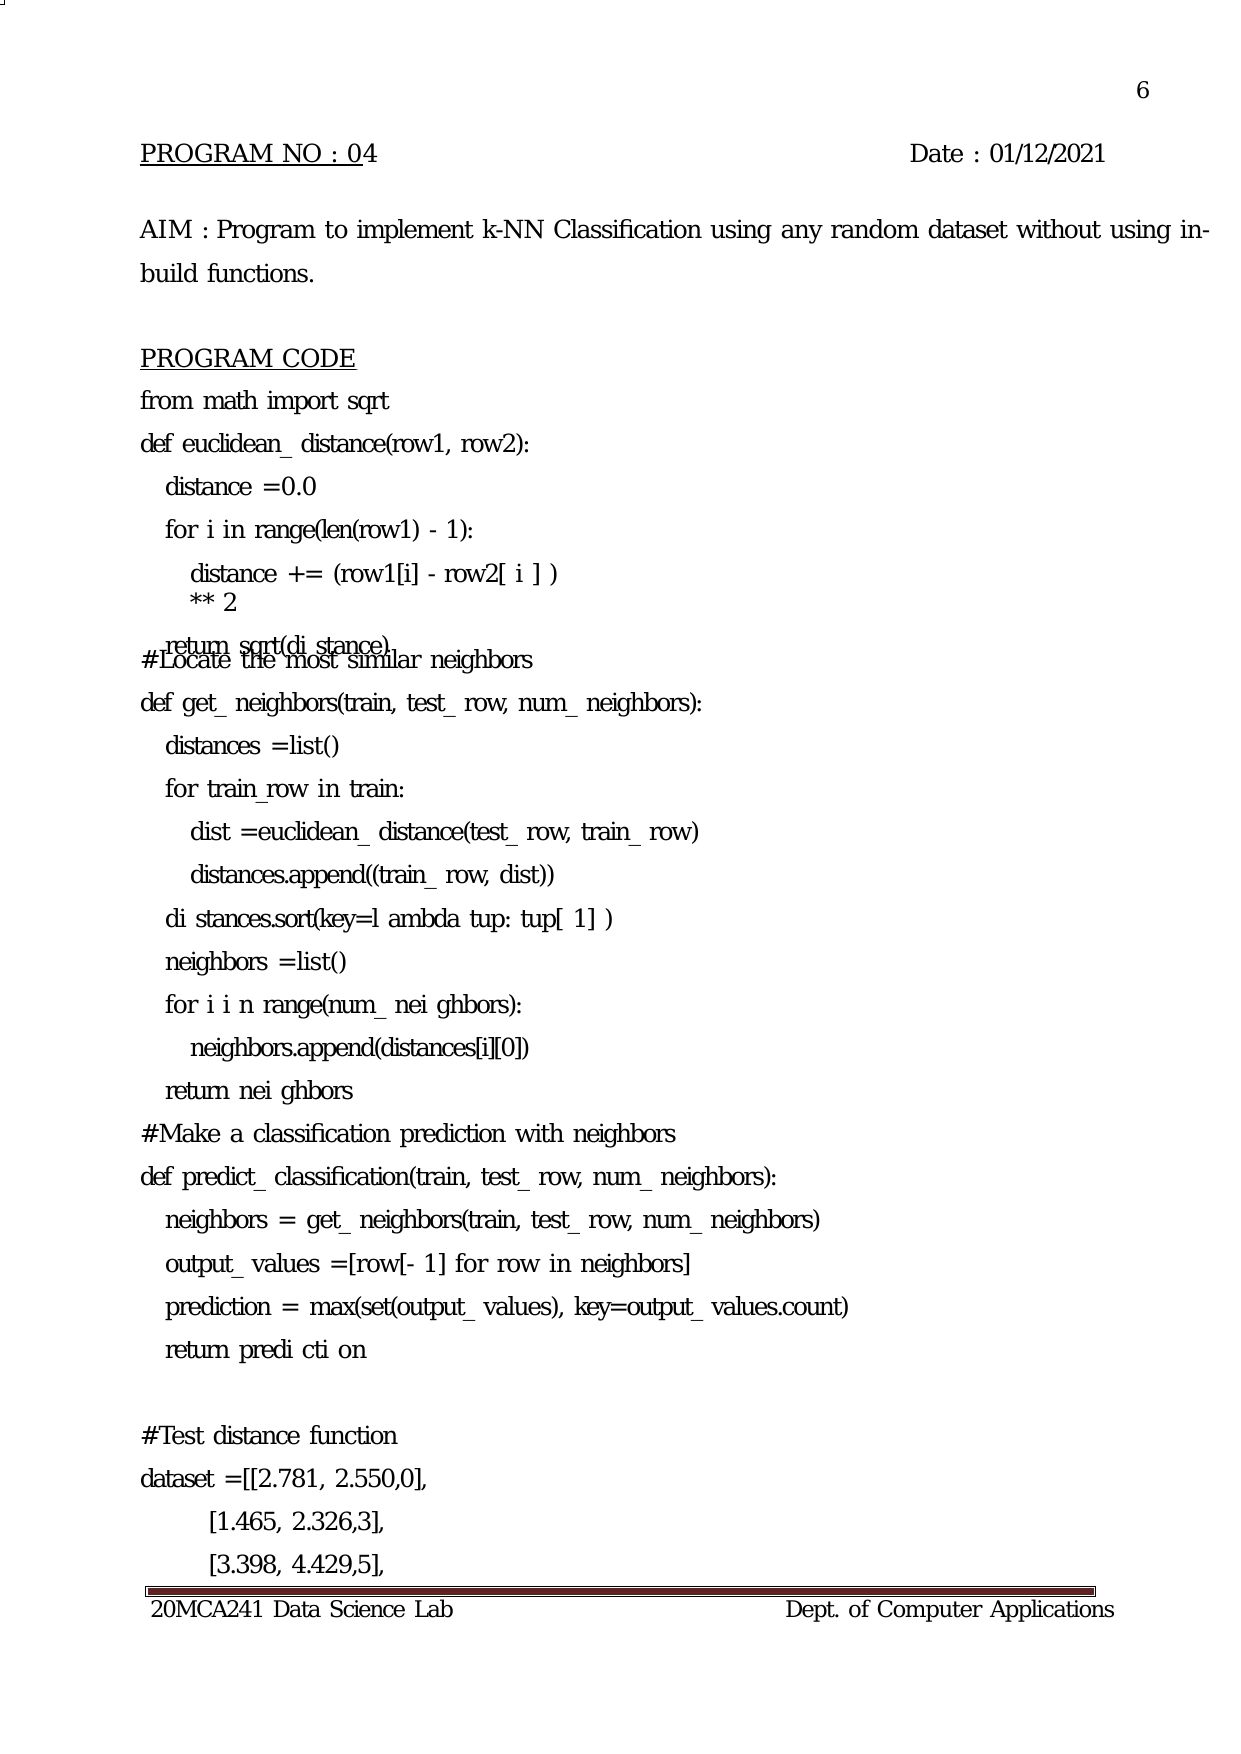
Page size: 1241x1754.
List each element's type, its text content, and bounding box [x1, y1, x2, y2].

picture [146, 1587, 1095, 1596]
text def get_ neighbors(train, test_ row, num_ neighbors): [139, 688, 793, 717]
text distance =0.0 [164, 472, 611, 502]
text dataset =[[2.781, 2.550,0], [139, 1464, 491, 1493]
text build functions. [139, 259, 1239, 288]
text return predi cti on [164, 1335, 950, 1364]
text from math import sqrt [139, 386, 425, 415]
text AIM : Program to implement k-NN Classification using any random dataset without using in- [139, 216, 1239, 245]
text Dept. of Computer Applications [785, 1596, 1156, 1623]
text 6 [1136, 77, 1175, 104]
text neighbors =list() [164, 947, 757, 976]
text #Locate the most similar neighbors [139, 645, 793, 674]
text distances.append((train_ row, dist)) [189, 861, 757, 890]
text output_ values =[row[- 1] for row in neighbors] [164, 1249, 950, 1278]
text di stances.sort(key=l ambda tup: tup[ 1] ) [164, 904, 757, 933]
text return nei ghbors [164, 1076, 620, 1105]
text prediction = max(set(output_ values), key=output_ values.count) [164, 1292, 950, 1321]
text distances =list() [164, 731, 793, 760]
text for i in range(len(row1) - 1): [164, 516, 507, 544]
text for train_row in train: [164, 774, 441, 803]
text def euclidean_ distance(row1, row2): [139, 429, 611, 458]
text for i i n range(num_ nei ghbors): [164, 990, 555, 1019]
text #Make a classification prediction with neighbors [139, 1119, 950, 1148]
text distance += (row1[i] - row2[ i ] ) ** 2 [189, 559, 591, 617]
text [3.398, 4.429,5], [208, 1551, 436, 1580]
text [1.465, 2.326,3], [208, 1508, 491, 1537]
text PROGRAM NO : 04 [139, 139, 389, 168]
text dist =euclidean_ distance(test_ row, train_ row) [189, 818, 757, 847]
text #Test distance function [139, 1421, 491, 1451]
text return sqrt(di stance) [164, 631, 591, 645]
text neighbors.append(distances[i][0]) [189, 1033, 620, 1062]
text PROGRAM CODE [139, 344, 381, 373]
text Date : 01/12/2021 [909, 139, 1146, 168]
text 20MCA241 Data Science Lab [150, 1596, 496, 1623]
text neighbors = get_ neighbors(train, test_ row, num_ neighbors) [164, 1206, 950, 1235]
text def predict_ classification(train, test_ row, num_ neighbors): [139, 1163, 950, 1192]
